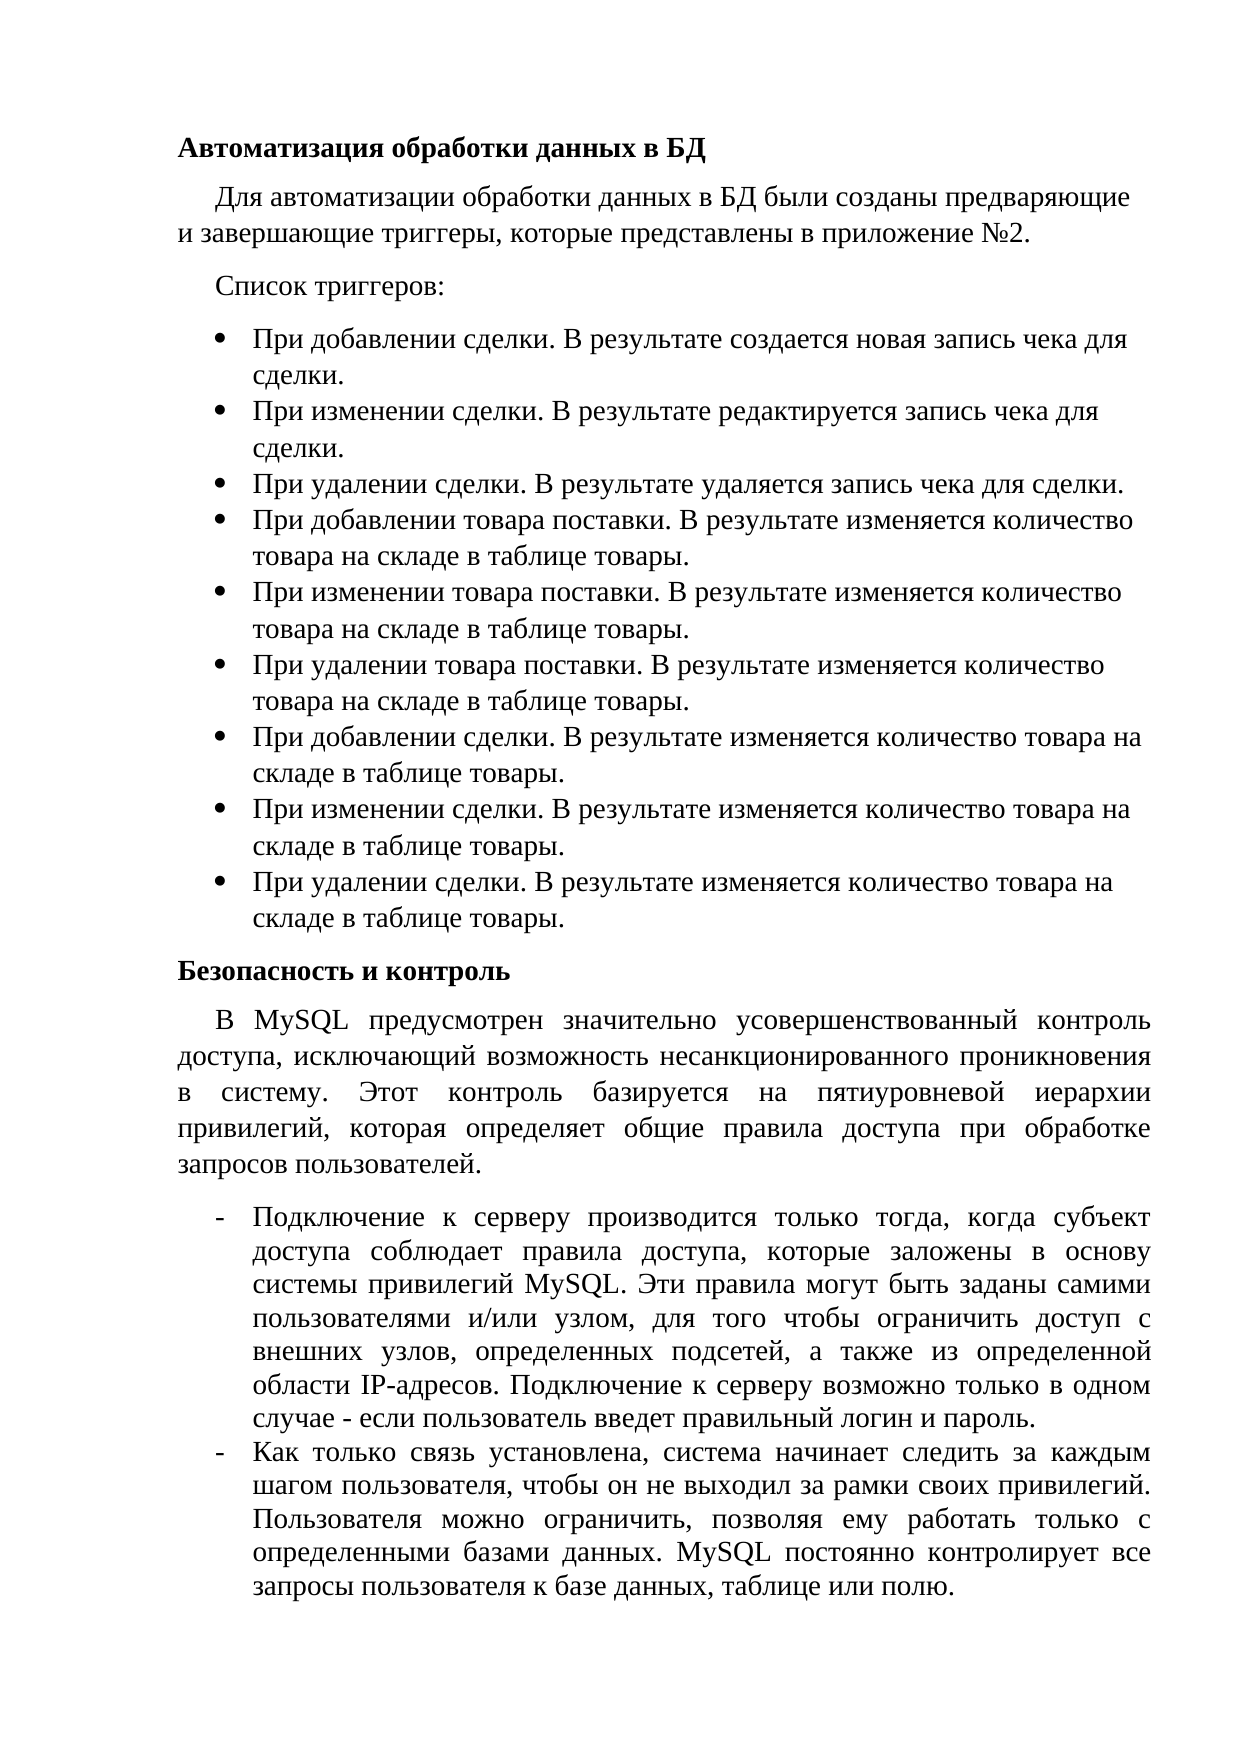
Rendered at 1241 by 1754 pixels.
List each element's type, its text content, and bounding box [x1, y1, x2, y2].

list При добавлении товара поставки. В результате изменяется количество товара на складе в таблице товары. [215, 502, 1152, 572]
list При удалении сделки. В результате изменяется количество товара на складе в таблице товары. [215, 864, 1152, 934]
list При изменении сделки. В результате редактируется запись чека для сделки. [215, 393, 1152, 463]
text Для автоматизации обработки данных в БД были созданы предваряющие и завершающие триггеры, которые представлены в приложение №2. [177, 179, 1152, 249]
text В MySQL предусмотрен значительно усовершенствованный контроль доступа, ис­ключающий возможность несанкционированного проникновения в систему. Этот кон­троль базируется на пятиуровневой иерархии привилегий, которая определяет общие правила доступа при обработке запросов пользователей. [177, 1002, 1152, 1180]
list При удалении сделки. В результате удаляется запись чека для сделки. [215, 466, 1152, 499]
text Список триггеров: [177, 268, 1152, 302]
subtitle Безопасность и контроль [177, 953, 1152, 987]
list При изменении сделки. В результате изменяется количество товара на складе в таблице товары. [215, 792, 1152, 861]
list Подключение к серверу производится только тогда, когда субъект доступа соблюдает правила доступа, которые заложены в основу системы привилегий MySQL. Эти правила могут быть заданы самими пользователями и/или узлом, для того чтобы ограничить доступ с внешних узлов, определенных подсетей, а также из оп­ределенной области IP-адресов. Подключение к серверу возможно только в одном случае - если пользователь введет правильный логин и пароль. [215, 1199, 1152, 1434]
subtitle Автоматизация обработки данных в БД [177, 131, 1152, 164]
list При изменении товара поставки. В результате изменяется количество товара на складе в таблице товары. [215, 574, 1152, 644]
list При добавлении сделки. В результате создается новая запись чека для сделки. [215, 321, 1152, 391]
list При добавлении сделки. В результате изменяется количество товара на складе в таблице товары. [215, 719, 1152, 789]
list При удалении товара поставки. В результате изменяется количество товара на складе в таблице товары. [215, 647, 1152, 717]
list Как только связь установлена, система начинает следить за каждым шагом поль­зователя, чтобы он не выходил за рамки своих привилегий. Пользователя можно ограничить, позволяя ему работать только с определенными базами данных. MySQL постоянно контролирует все запросы пользователя к базе данных, таблице или полю. [215, 1434, 1152, 1602]
